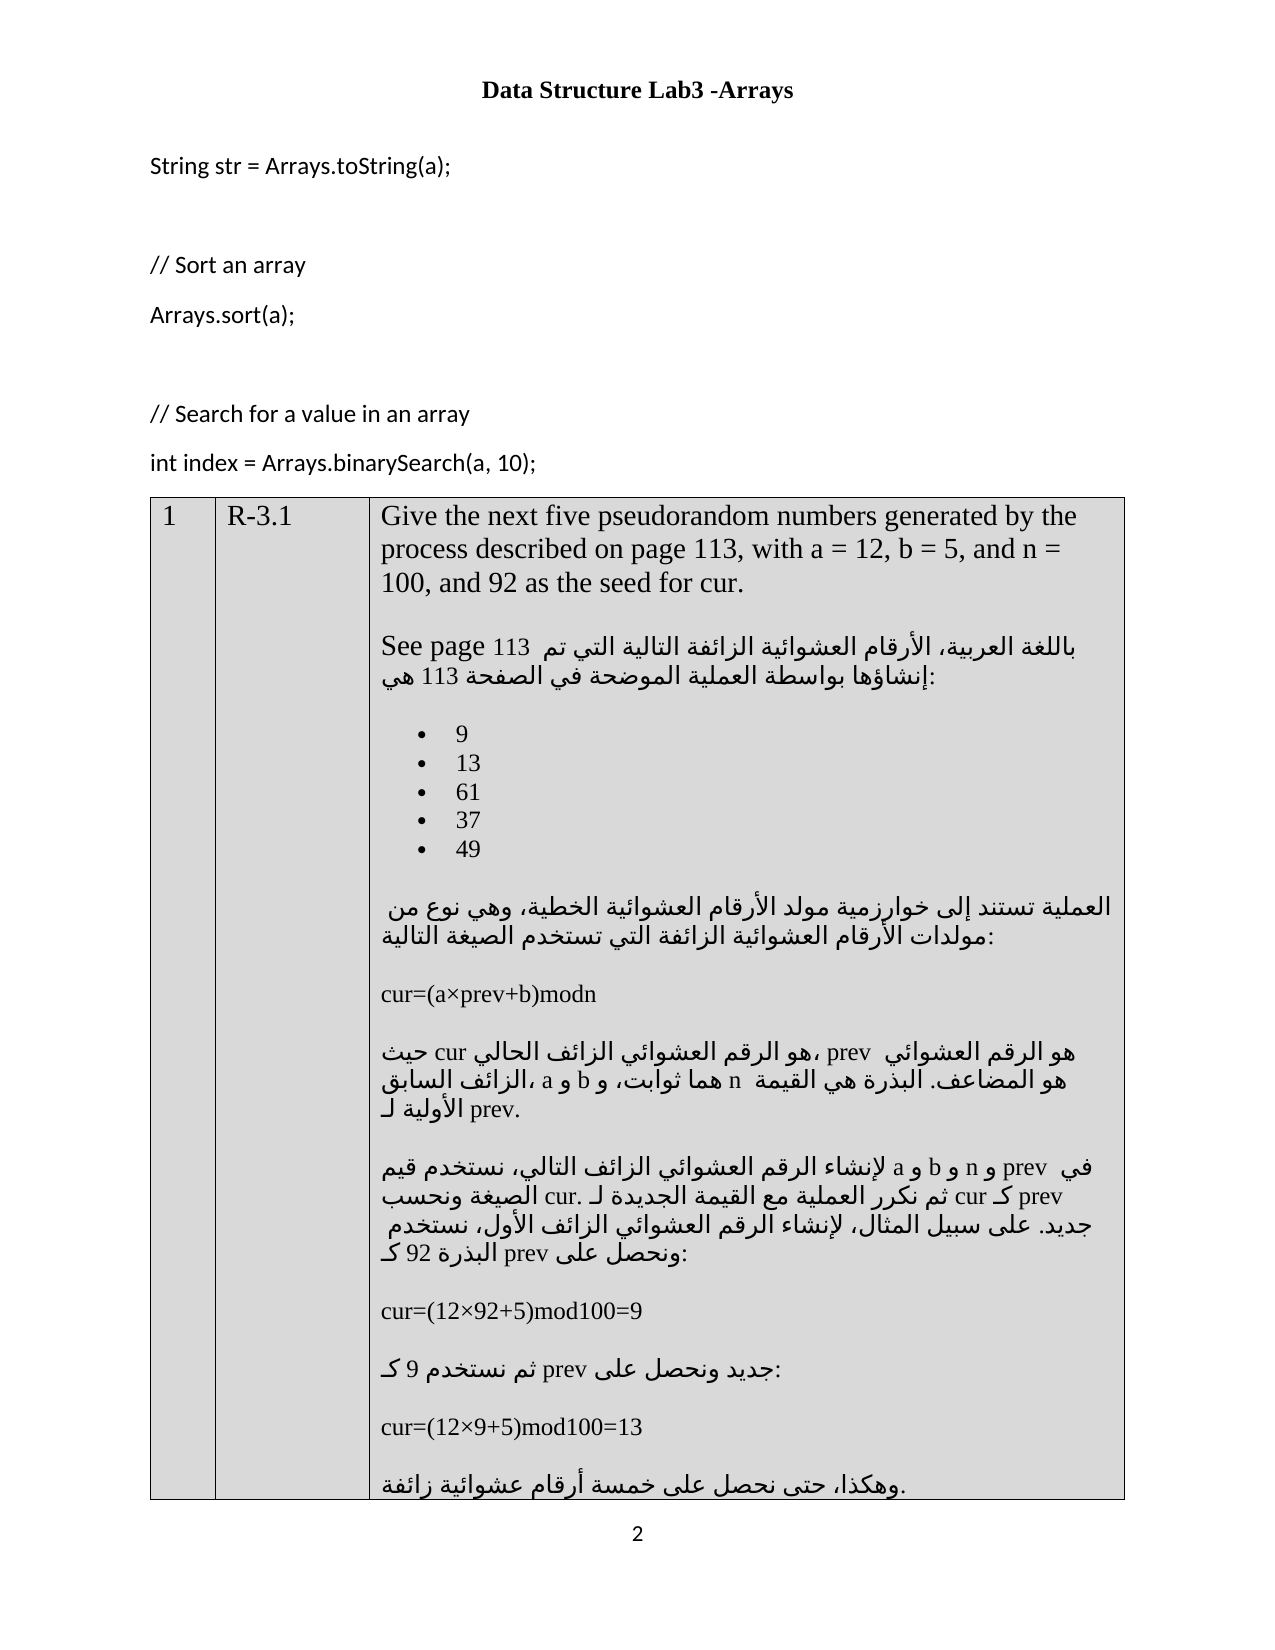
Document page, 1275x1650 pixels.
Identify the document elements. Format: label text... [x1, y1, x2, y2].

text Arrays.sort(a); [150, 299, 1125, 329]
table_header R-3.1 [216, 498, 369, 1499]
table_header 1 [151, 498, 215, 1499]
text // Search for a value in an array [150, 398, 1125, 428]
text String str = Arrays.toString(a); [150, 150, 1125, 181]
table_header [370, 498, 1124, 1499]
text int index = Arrays.binarySearch(a, 10); [150, 447, 1125, 478]
text // Sort an array [150, 249, 1125, 280]
